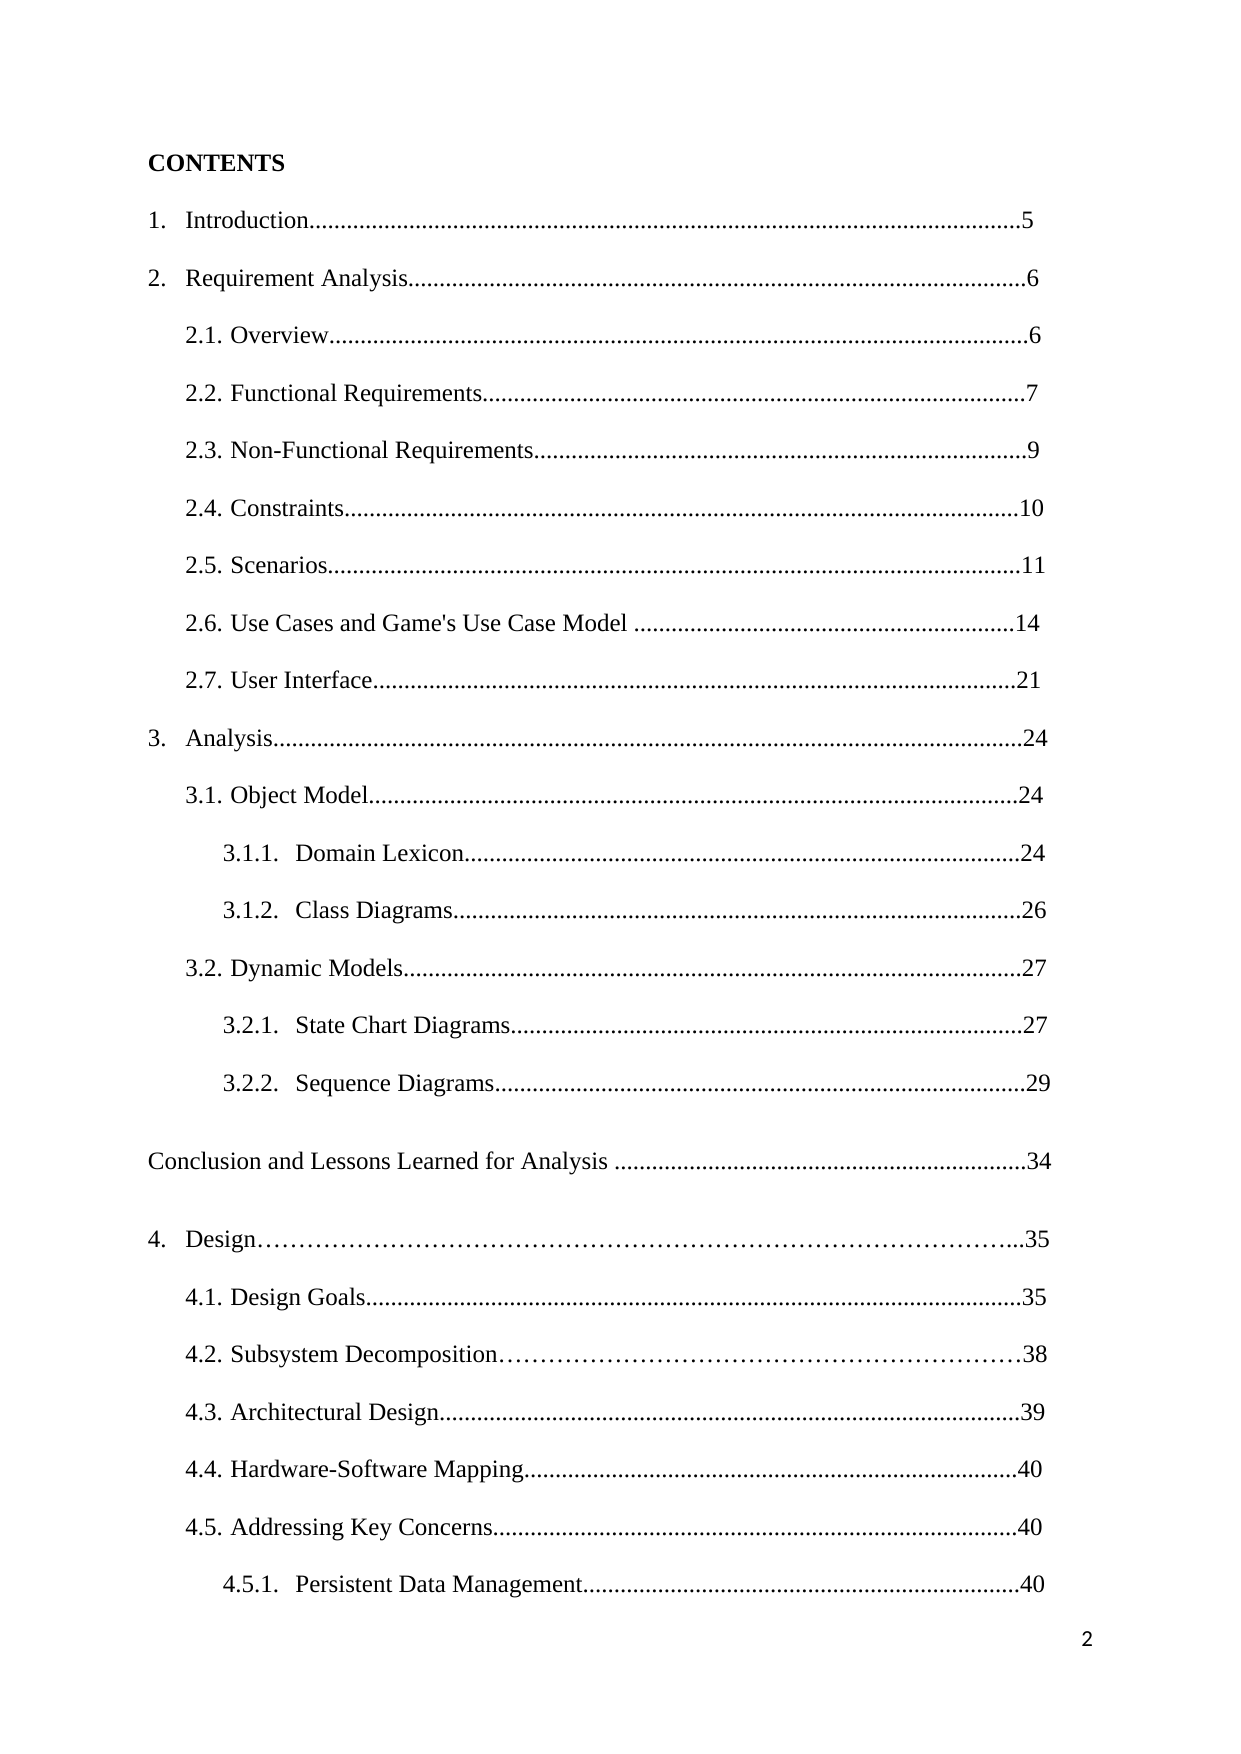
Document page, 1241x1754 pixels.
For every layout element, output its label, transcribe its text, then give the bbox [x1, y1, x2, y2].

list Object Model........................................................................................................24 [185, 780, 1093, 809]
list Dynamic Models...................................................................................................27 [185, 953, 1093, 981]
list Domain Lexicon.........................................................................................24 [223, 838, 1093, 866]
list Design Goals.........................................................................................................35 [185, 1282, 1093, 1311]
list Non-Functional Requirements...............................................................................9 [185, 435, 1093, 464]
list Sequence Diagrams.....................................................................................29 [223, 1068, 1093, 1096]
list Overview................................................................................................................6 [185, 320, 1093, 349]
list Introduction..................................................................................................................5 [148, 205, 1093, 234]
list Class Diagrams...........................................................................................26 [223, 895, 1093, 924]
list State Chart Diagrams..................................................................................27 [223, 1010, 1093, 1039]
list Hardware-Software Mapping...............................................................................40 [185, 1454, 1093, 1483]
list Analysis........................................................................................................................24 [148, 723, 1093, 751]
text CONTENTS [148, 148, 1093, 176]
list Requirement Analysis...................................................................................................6 [148, 263, 1093, 291]
list Architectural Design.............................................................................................39 [185, 1397, 1093, 1426]
list Constraints............................................................................................................10 [185, 493, 1093, 521]
text Conclusion and Lessons Learned for Analysis ..................................................................34 [148, 1146, 1093, 1175]
list User Interface.......................................................................................................21 [185, 665, 1093, 694]
list Scenarios...............................................................................................................11 [185, 550, 1093, 579]
list Subsystem Decomposition………………………………………………………38 [185, 1339, 1093, 1368]
list Addressing Key Concerns....................................................................................40 [185, 1512, 1093, 1541]
list Functional Requirements.......................................................................................7 [185, 378, 1093, 406]
list Persistent Data Management......................................................................40 [223, 1569, 1093, 1598]
list Design………………………………………………………………………………...35 [148, 1224, 1093, 1253]
list Use Cases and Game's Use Case Model .............................................................14 [185, 608, 1093, 636]
